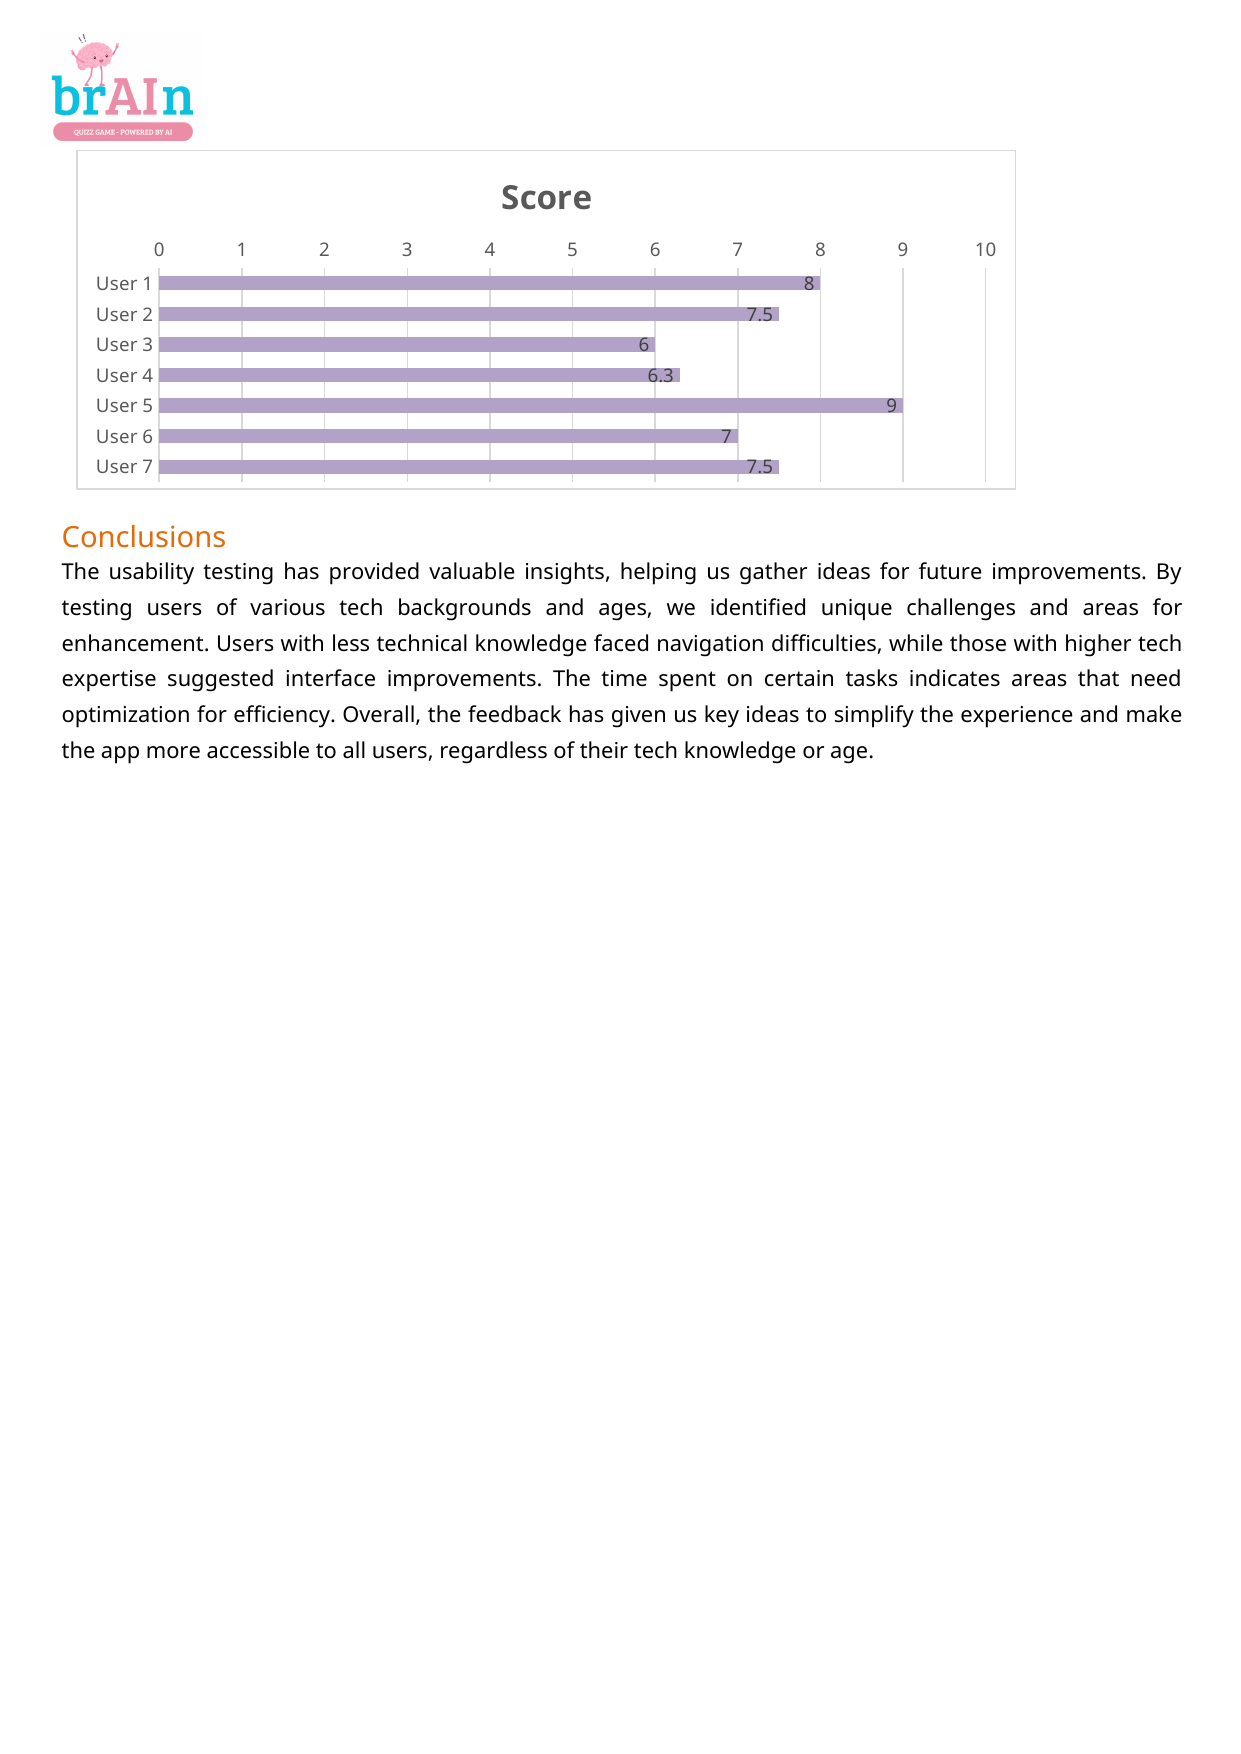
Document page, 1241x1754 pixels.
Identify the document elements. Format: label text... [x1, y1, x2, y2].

text The usability testing has provided valuable insights, helping us gather ideas for future improvements. By testing users of various tech backgrounds and ages, we identified unique challenges and areas for enhancement. Users with less technical knowledge faced navigation difficulties, while those with higher tech expertise suggested interface improvements. The time spent on certain tasks indicates areas that need optimization for efficiency. Overall, the feedback has given us key ideas to simplify the experience and make the app more accessible to all users, regardless of their tech knowledge or age. [61, 556, 1184, 764]
subtitle Conclusions [61, 516, 1090, 556]
picture [39, 31, 203, 147]
